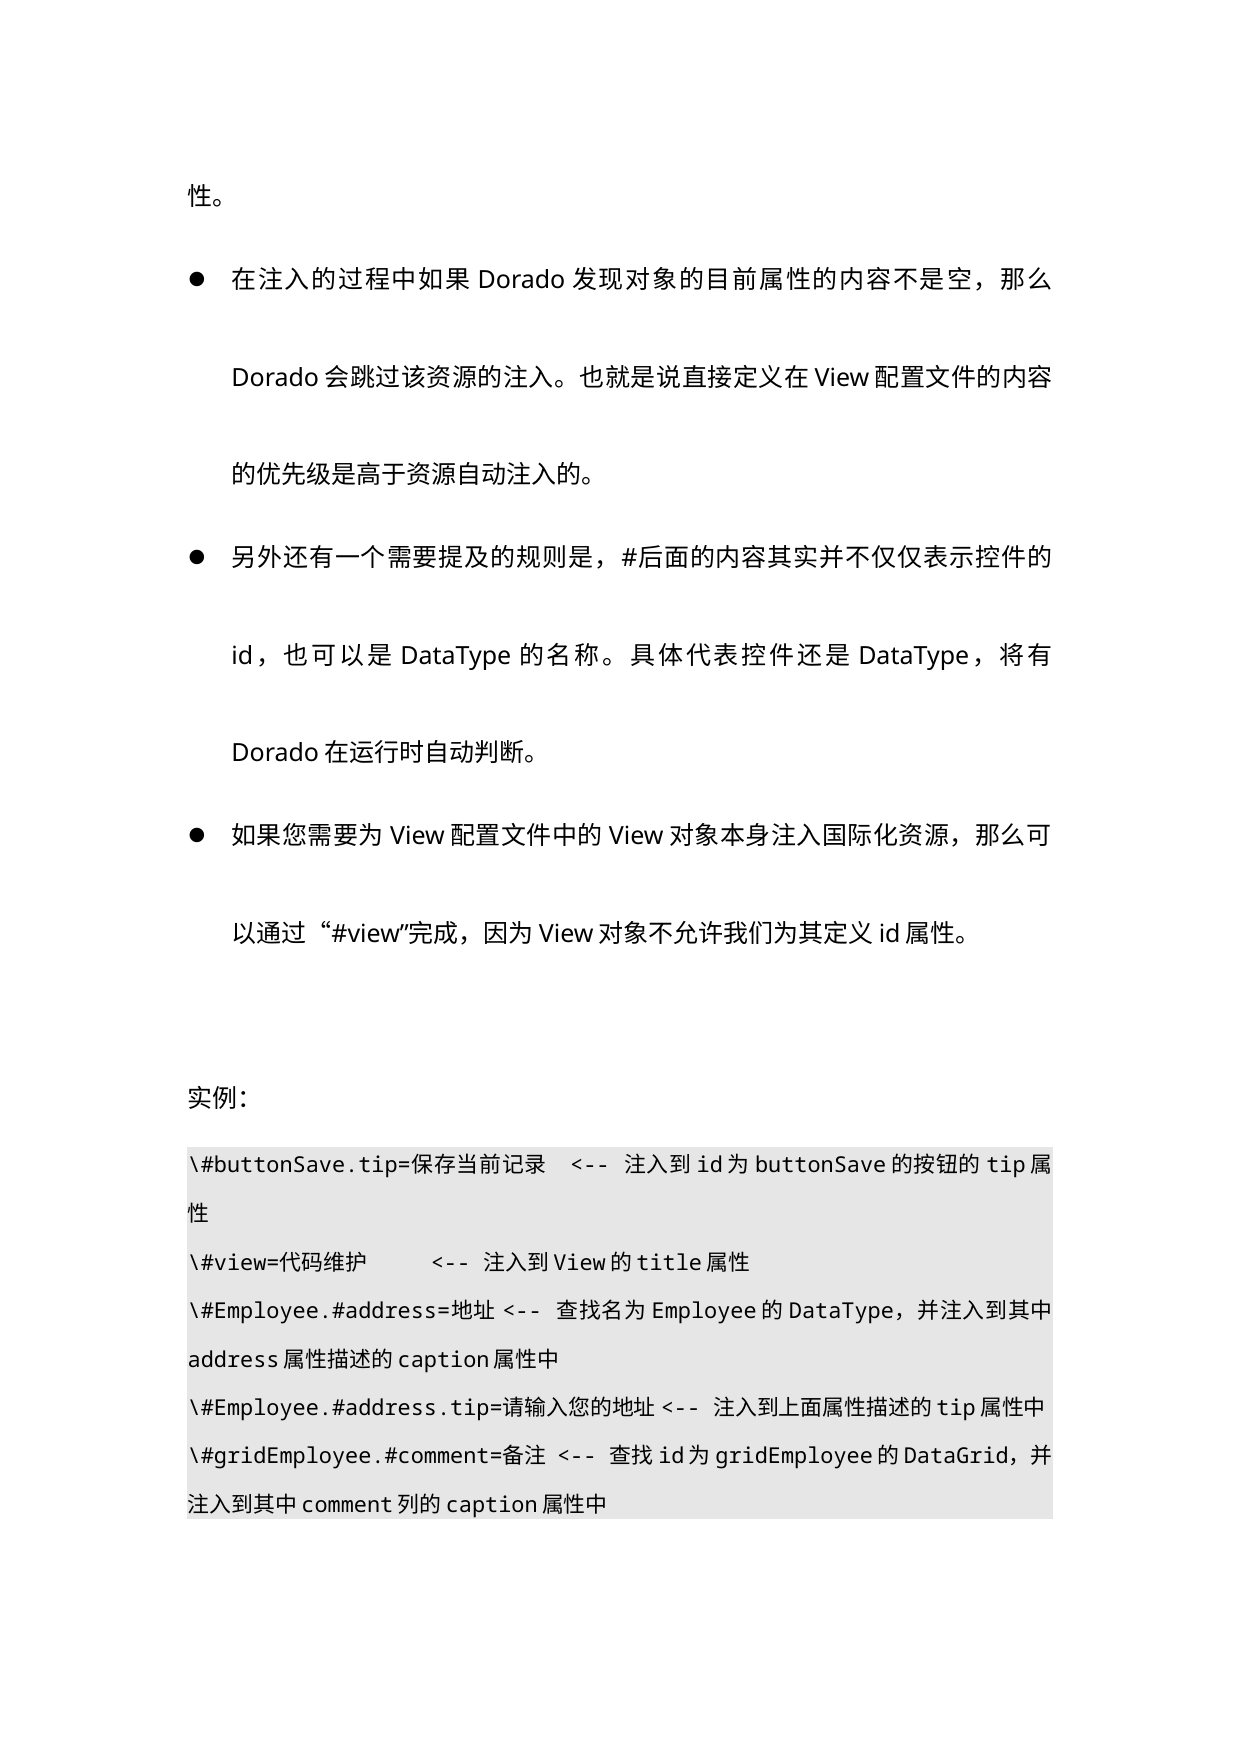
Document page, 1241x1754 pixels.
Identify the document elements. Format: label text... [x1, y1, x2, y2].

list 如果您需要为View配置文件中的View对象本身注入国际化资源，那么可以通过“#view”完成，因为View对象不允许我们为其定义id属性。 [187, 801, 1053, 964]
text \#Employee.#address.tip=请输入您的地址 <-- 注入到上面属性描述的tip属性中 [187, 1389, 1053, 1422]
text \#Employee.#address=地址 <-- 查找名为Employee的DataType，并注入到其中address属性描述的caption属性中 [187, 1292, 1053, 1374]
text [187, 162, 1053, 227]
text \#gridEmployee.#comment=备注 <-- 查找id为gridEmployee的DataGrid，并注入到其中comment列的caption属性中 [187, 1438, 1053, 1519]
list 在注入的过程中如果Dorado发现对象的目前属性的内容不是空，那么Dorado会跳过该资源的注入。也就是说直接定义在View配置文件的内容的优先级是高于资源自动注入的。 [187, 245, 1053, 505]
list 另外还有一个需要提及的规则是，#后面的内容其实并不仅仅表示控件的id，也可以是DataType的名称。具体代表控件还是DataType，将有Dorado在运行时自动判断。 [187, 523, 1053, 783]
text \#view=代码维护 <-- 注入到View的title属性 [187, 1244, 1053, 1277]
text 实例： [187, 1064, 1053, 1129]
text \#buttonSave.tip=保存当前记录 <-- 注入到id为buttonSave的按钮的tip属性 [187, 1147, 1053, 1228]
